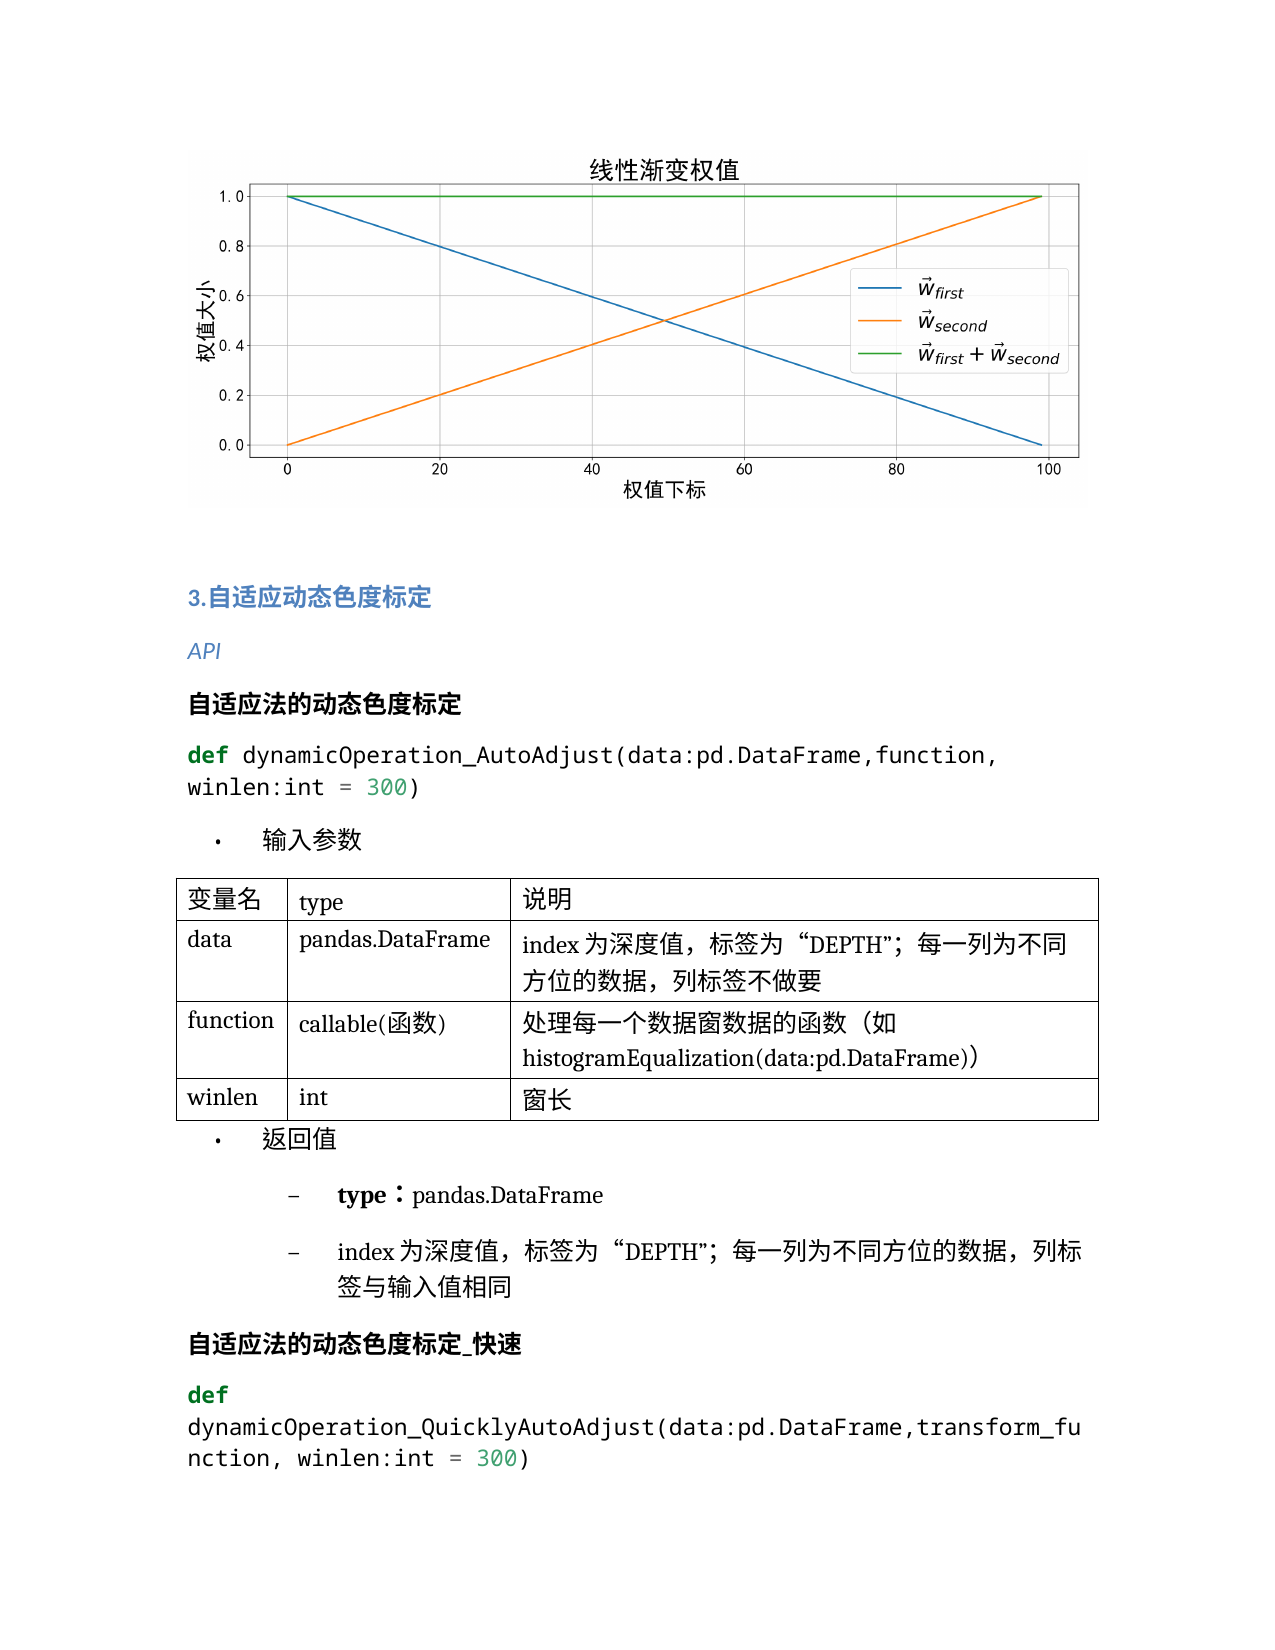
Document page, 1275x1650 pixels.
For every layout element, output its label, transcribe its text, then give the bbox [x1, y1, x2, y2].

text def dynamicOperation_QuicklyAutoAdjust(data:pd.DataFrame,transform_function, winlen:int = 300) [187, 1379, 1087, 1473]
table_cell 处理每一个数据窗数据的函数（如histogramEqualization(data:pd.DataFrame)） [511, 1002, 1098, 1078]
table_cell pandas.DataFrame [288, 921, 510, 1001]
list type：pandas.DataFrame [287, 1176, 1087, 1210]
table_header 变量名 [177, 879, 287, 920]
list 输入参数 [212, 822, 1087, 857]
list index为深度值，标签为“DEPTH”；每一列为不同方位的数据，列标签与输入值相同 [287, 1231, 1087, 1304]
picture [187, 150, 1088, 508]
table_cell function [177, 1002, 287, 1078]
table_cell data [177, 921, 287, 1001]
table_header type [288, 879, 510, 920]
subtitle API [187, 635, 1087, 665]
subtitle 3.自适应动态色度标定 [187, 578, 1087, 614]
text 自适应法的动态色度标定 [187, 684, 1087, 720]
table_cell winlen [177, 1079, 287, 1120]
table_cell callable(函数) [288, 1002, 510, 1078]
table_cell int [288, 1079, 510, 1120]
text def dynamicOperation_AutoAdjust(data:pd.DataFrame,function, winlen:int = 300) [187, 739, 1087, 802]
table_cell index为深度值，标签为“DEPTH”；每一列为不同方位的数据，列标签不做要 [511, 921, 1098, 1001]
list 返回值 [212, 1121, 1087, 1155]
table_cell 窗长 [511, 1079, 1098, 1120]
text 自适应法的动态色度标定_快速 [187, 1324, 1087, 1361]
table_header 说明 [511, 879, 1098, 920]
